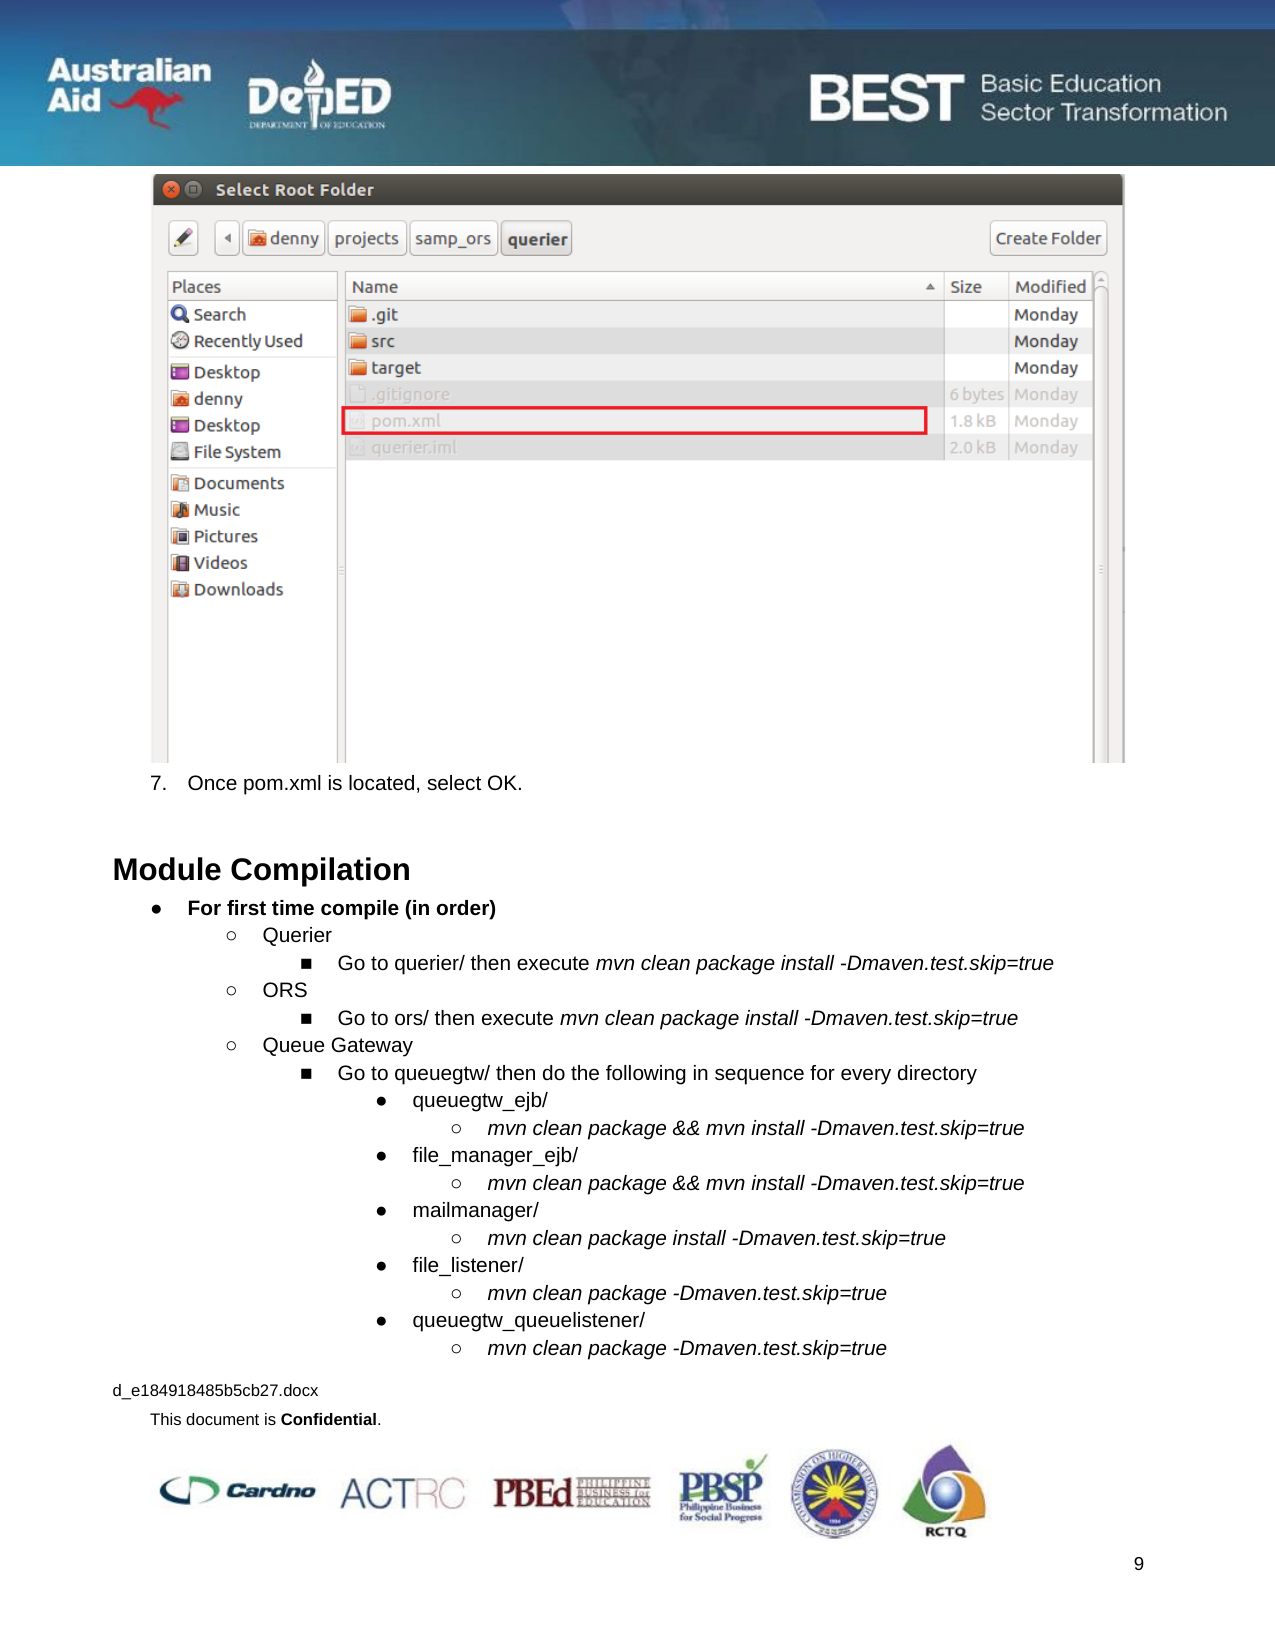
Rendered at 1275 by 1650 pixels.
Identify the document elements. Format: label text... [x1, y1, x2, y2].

list mvn clean package && mvn install -Dmaven.test.skip=true [450, 1171, 1162, 1194]
list file_listener/ [375, 1253, 1162, 1277]
list queuegtw_queuelistener/ [375, 1308, 1162, 1332]
picture [0, 0, 1275, 165]
list Go to querier/ then execute mvn clean package install -Dmaven.test.skip=true [300, 951, 1162, 974]
list Go to queuegtw/ then do the following in sequence for every directory [300, 1061, 1162, 1084]
list file_manager_ejb/ [375, 1143, 1162, 1167]
picture [150, 174, 1125, 763]
list queuegtw_ejb/ [375, 1088, 1162, 1112]
subtitle Module Compilation [112, 851, 1162, 887]
list Once pom.xml is located, select OK. [150, 771, 1162, 794]
list For first time compile (in order) [150, 896, 1162, 919]
list mvn clean package && mvn install -Dmaven.test.skip=true [450, 1116, 1162, 1139]
list mvn clean package install -Dmaven.test.skip=true [450, 1226, 1162, 1249]
picture [150, 1429, 1014, 1544]
list mvn clean package -Dmaven.test.skip=true [450, 1336, 1162, 1359]
list Go to ors/ then execute mvn clean package install -Dmaven.test.skip=true [300, 1006, 1162, 1029]
list Queue Gateway [225, 1033, 1162, 1057]
list mailmanager/ [375, 1198, 1162, 1222]
list Querier [225, 923, 1162, 947]
list ORS [225, 978, 1162, 1002]
list mvn clean package -Dmaven.test.skip=true [450, 1281, 1162, 1304]
